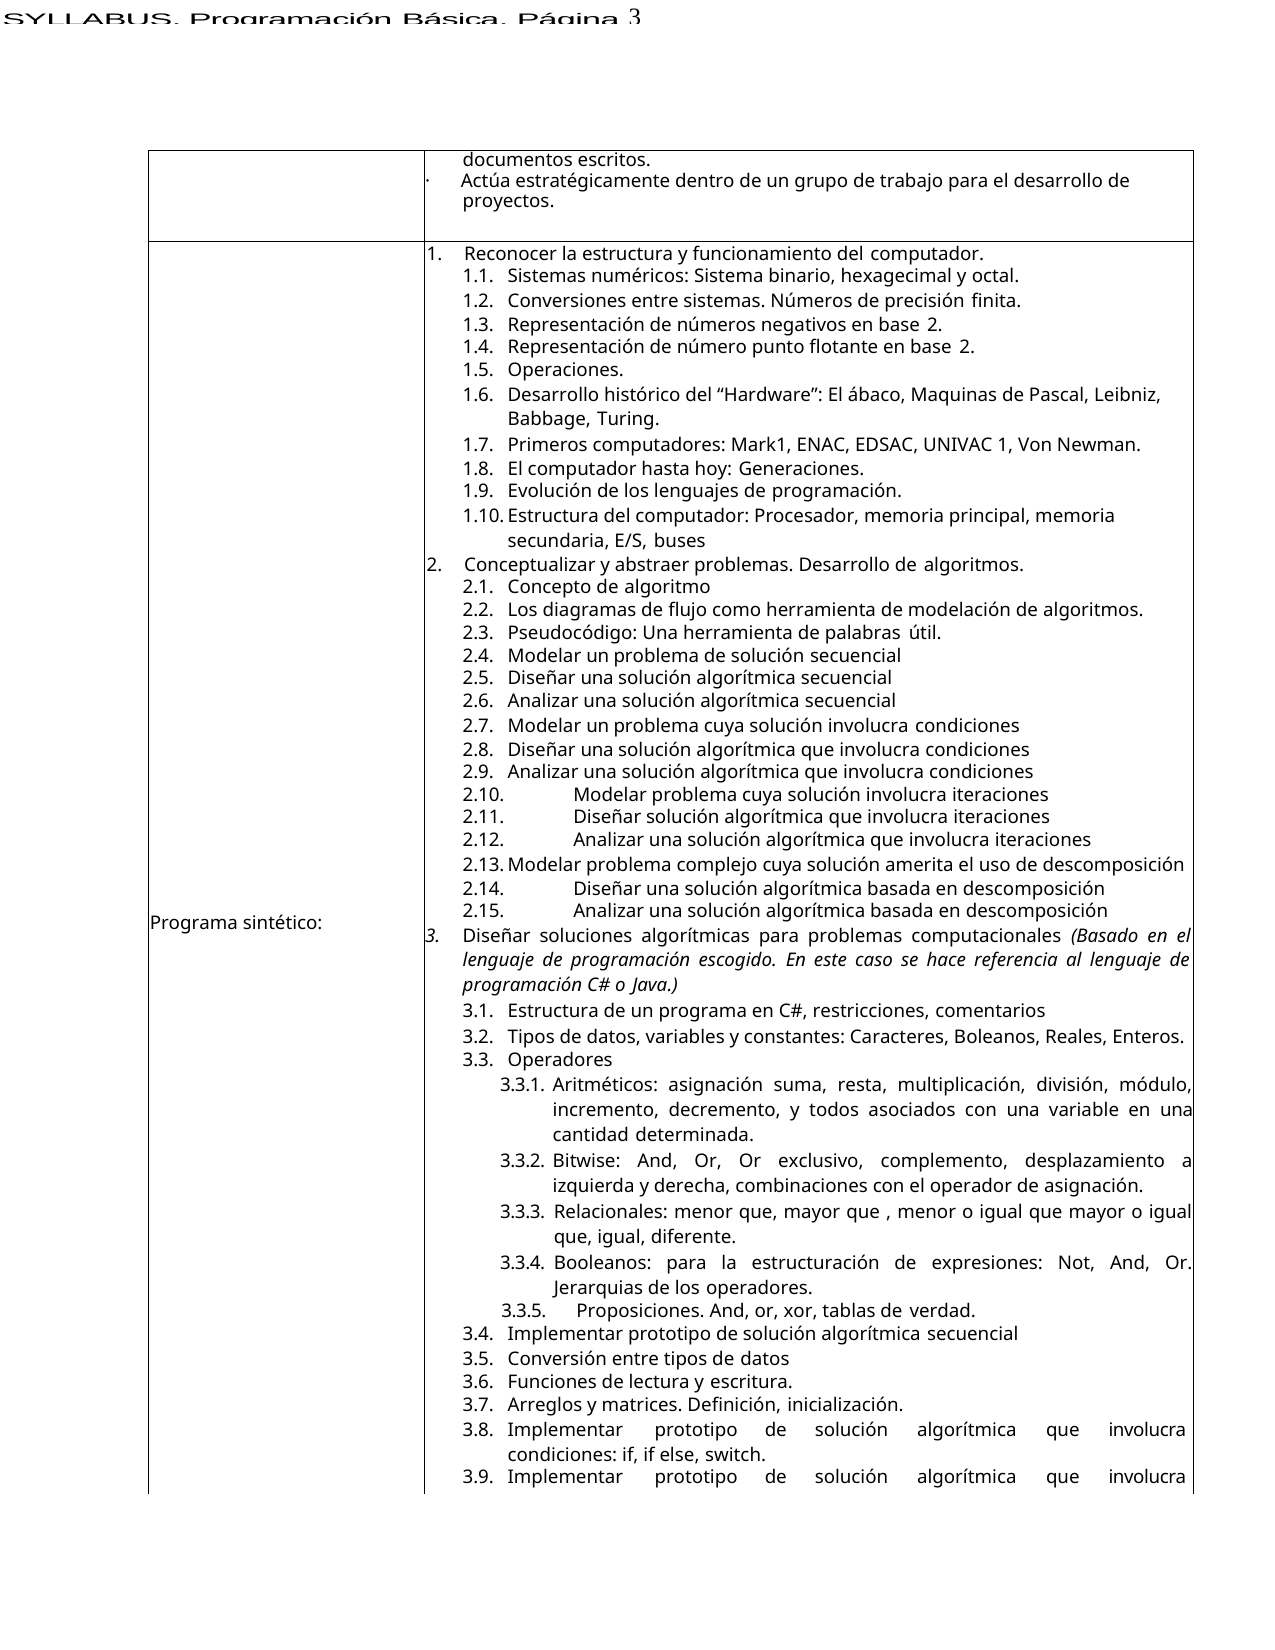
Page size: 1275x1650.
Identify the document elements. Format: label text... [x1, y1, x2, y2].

table_header [149, 151, 424, 241]
table_header documentos escritos. Actúa estratégicamente dentro de un grupo de trabajo para el desarrollo de proyectos. [425, 151, 1193, 241]
table_cell Programa sintético: [149, 242, 424, 1493]
table_cell Reconocer la estructura y funcionamiento del computador. Sistemas numéricos: Sistema binario, hexagecimal y octal. Conversiones entre sistemas. Números de precisión finita. Representación de números negativos en base 2. Representación de número punto flotante en base 2. Operaciones. Desarrollo histórico del “Hardware”: El ábaco, Maquinas de Pascal, Leibniz, Babbage, Turing. Primeros computadores: Mark1, ENAC, EDSAC, UNIVAC 1, Von Newman. El computador hasta hoy: Generaciones. Evolución de los lenguajes de programación. Estructura del computador: Procesador, memoria principal, memoria secundaria, E/S, buses Conceptualizar y abstraer problemas. Desarrollo de algoritmos. Concepto de algoritmo Los diagramas de flujo como herramienta de modelación de algoritmos. Pseudocódigo: Una herramienta de palabras útil. Modelar un problema de solución secuencial Diseñar una solución algorítmica secuencial Analizar una solución algorítmica secuencial Modelar un problema cuya solución involucra condiciones Diseñar una solución algorítmica que involucra condiciones Analizar una solución algorítmica que involucra condiciones Modelar problema cuya solución involucra iteraciones Diseñar solución algorítmica que involucra iteraciones Analizar una solución algorítmica que involucra iteraciones Modelar problema complejo cuya solución amerita el uso de descomposición Diseñar una solución algorítmica basada en descomposición Analizar una solución algorítmica basada en descomposición Diseñar soluciones algorítmicas para problemas computacionales (Basado en el lenguaje de programación escogido. En este caso se hace referencia al lenguaje de programación C# o Java.) Estructura de un programa en C#, restricciones, comentarios Tipos de datos, variables y constantes: Caracteres, Boleanos, Reales, Enteros. Operadores Aritméticos: asignación suma, resta, multiplicación, división, módulo, incremento, decremento, y todos asociados con una variable en una cantidad determinada. Bitwise: And, Or, Or exclusivo, complemento, desplazamiento a izquierda y derecha, combinaciones con el operador de asignación. Relacionales: menor que, mayor que , menor o igual que mayor o igual que, igual, diferente. Booleanos: para la estructuración de expresiones: Not, And, Or. Jerarquias de los operadores. Proposiciones. And, or, xor, tablas de verdad. Implementar prototipo de solución algorítmica secuencial Conversión entre tipos de datos Funciones de lectura y escritura. Arreglos y matrices. Definición, inicialización. Implementar prototipo de solución algorítmica que involucra condiciones: if, if else, switch. Implementar prototipo de solución algorítmica que involucra [425, 242, 1193, 1493]
